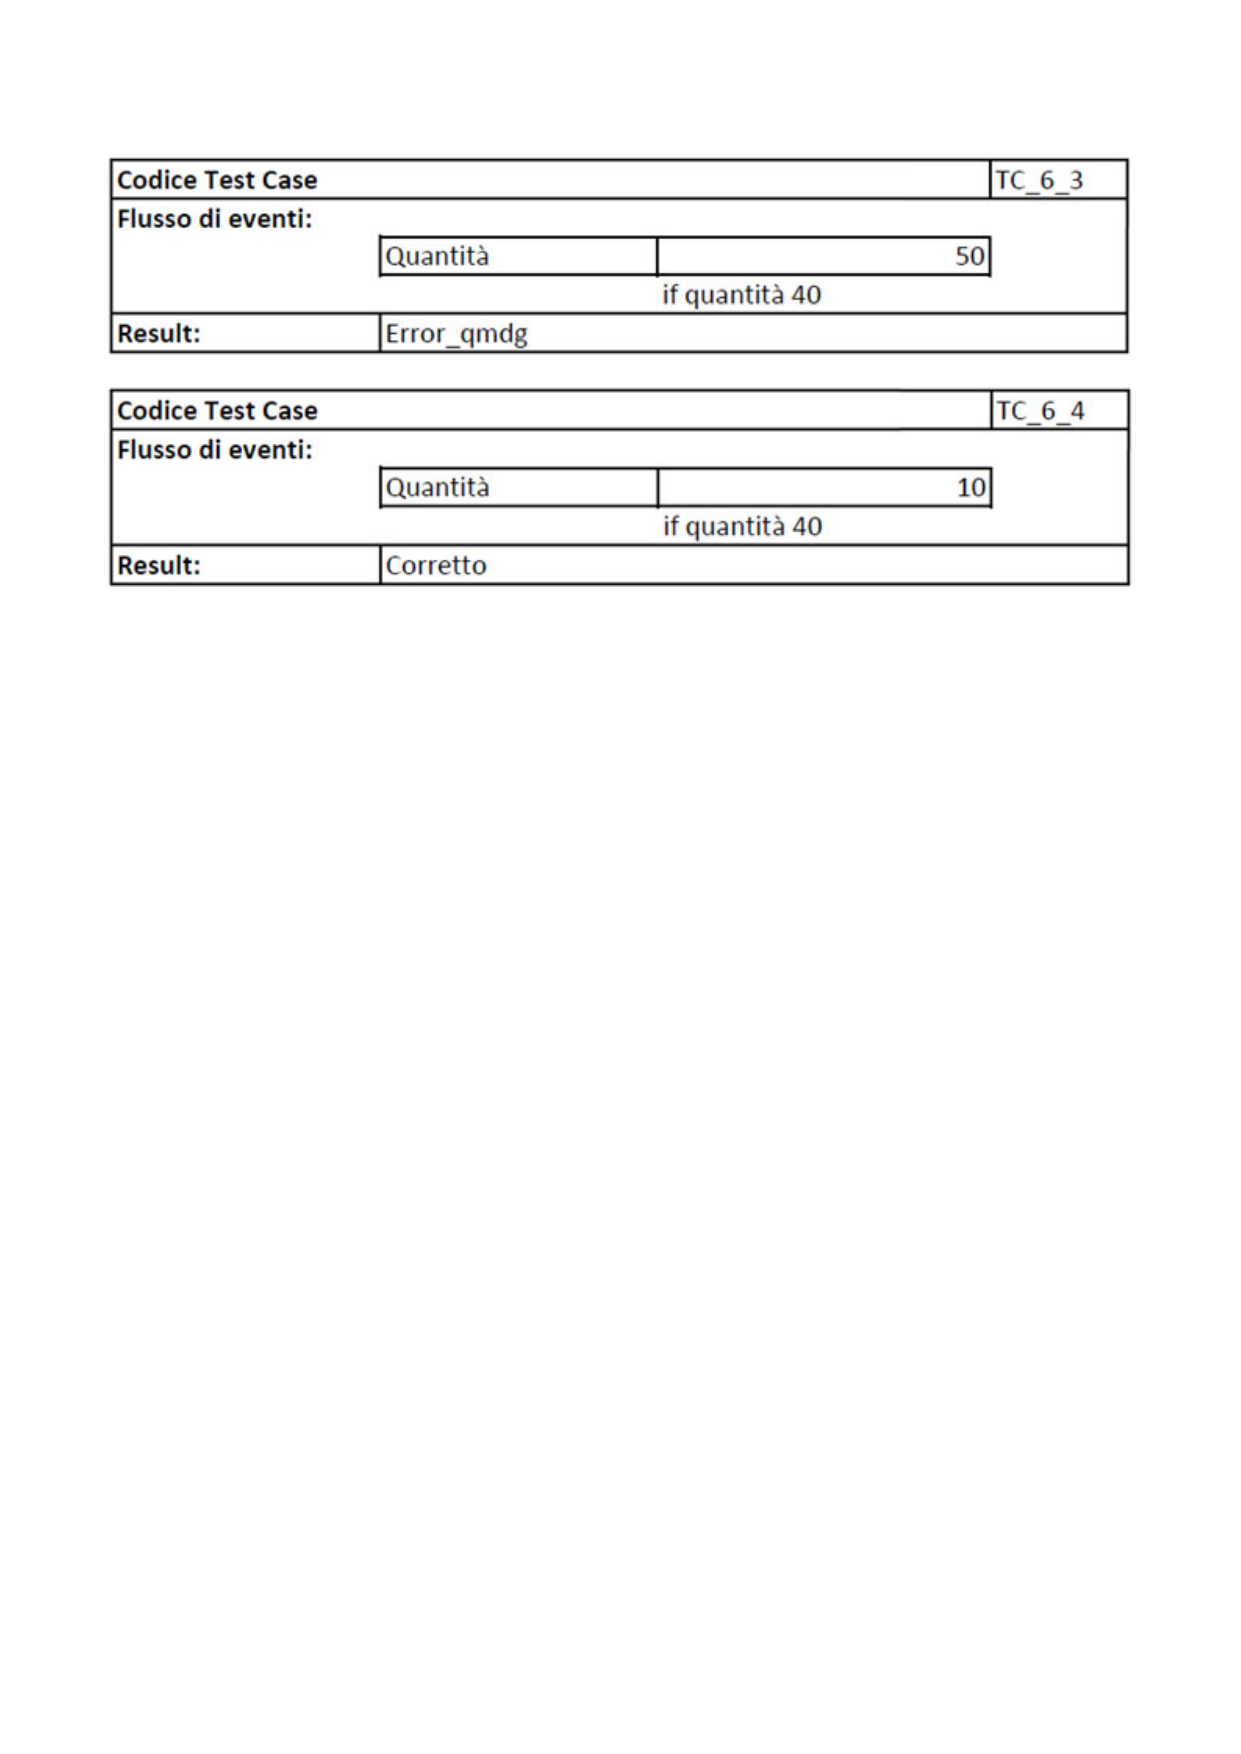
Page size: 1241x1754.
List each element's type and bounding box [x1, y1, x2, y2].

picture [106, 386, 1133, 587]
picture [106, 156, 1133, 358]
